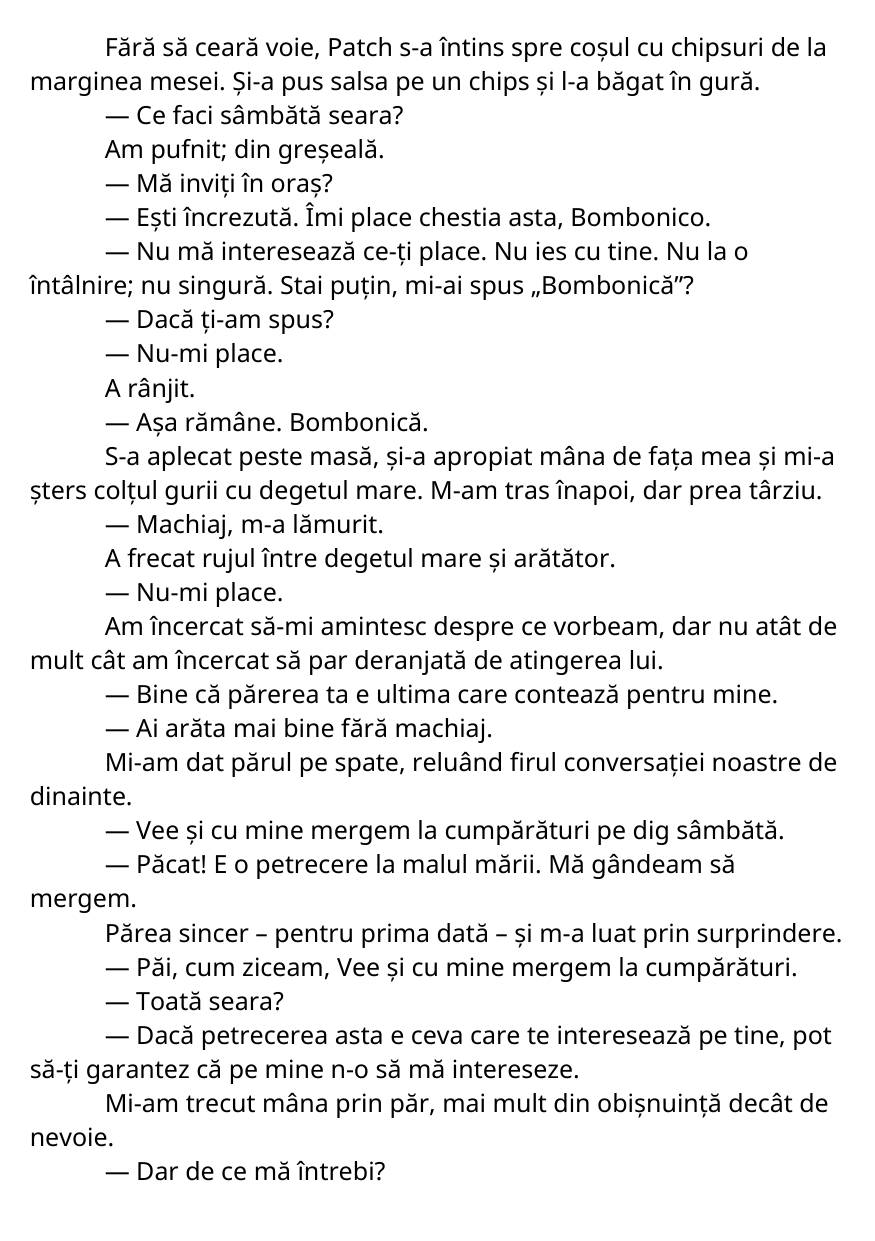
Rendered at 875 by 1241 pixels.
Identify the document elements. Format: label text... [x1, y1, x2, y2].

text S-a aplecat peste masă, şi-a apropiat mâna de faţa mea şi mi-a şters colţul gurii cu degetul mare. M-am tras înapoi, dar prea târziu. [29, 438, 844, 506]
text Mi-am trecut mâna prin păr, mai mult din obişnuinţă decât de nevoie. [29, 1086, 844, 1154]
text — Mă inviţi în oraş? [29, 166, 844, 200]
text Părea sincer – pentru prima dată – şi m-a luat prin surprindere. [29, 915, 844, 949]
text — Dacă petrecerea asta e ceva care te interesează pe tine, pot să-ţi garantez că pe mine n-o să mă intereseze. [29, 1017, 844, 1086]
text — Păcat! E o petrecere la malul mării. Mă gândeam să mergem. [29, 847, 844, 915]
text Fără să ceară voie, Patch s-a întins spre coşul cu chipsuri de la marginea mesei. Şi-a pus salsa pe un chips şi l-a băgat în gură. [29, 29, 844, 98]
text — Ai arăta mai bine fără machiaj. [29, 711, 844, 745]
text Am pufnit; din greşeală. [29, 132, 844, 166]
text — Ce faci sâmbătă seara? [29, 98, 844, 132]
text — Nu-mi place. [29, 336, 844, 370]
text Am încercat să-mi amintesc despre ce vorbeam, dar nu atât de mult cât am încercat să par deranjată de atingerea lui. [29, 609, 844, 677]
text A rânjit. [29, 370, 844, 404]
text — Păi, cum ziceam, Vee şi cu mine mergem la cumpărături. [29, 949, 844, 983]
text — Vee şi cu mine mergem la cumpărături pe dig sâmbătă. [29, 813, 844, 847]
text — Machiaj, m-a lămurit. [29, 506, 844, 541]
text — Nu mă interesează ce-ţi place. Nu ies cu tine. Nu la o întâlnire; nu singură. Stai puţin, mi-ai spus „Bombonică”? [29, 234, 844, 302]
text — Toată seara? [29, 983, 844, 1017]
text — Nu-mi place. [29, 574, 844, 609]
text — Eşti încrezută. Îmi place chestia asta, Bombonico. [29, 200, 844, 234]
text — Bine că părerea ta e ultima care contează pentru mine. [29, 677, 844, 711]
text — Dar de ce mă întrebi? [29, 1154, 844, 1188]
text Mi-am dat părul pe spate, reluând firul conversaţiei noastre de dinainte. [29, 745, 844, 813]
text A frecat rujul între degetul mare şi arătător. [29, 541, 844, 574]
text — Aşa rămâne. Bombonică. [29, 404, 844, 438]
text — Dacă ţi-am spus? [29, 302, 844, 336]
